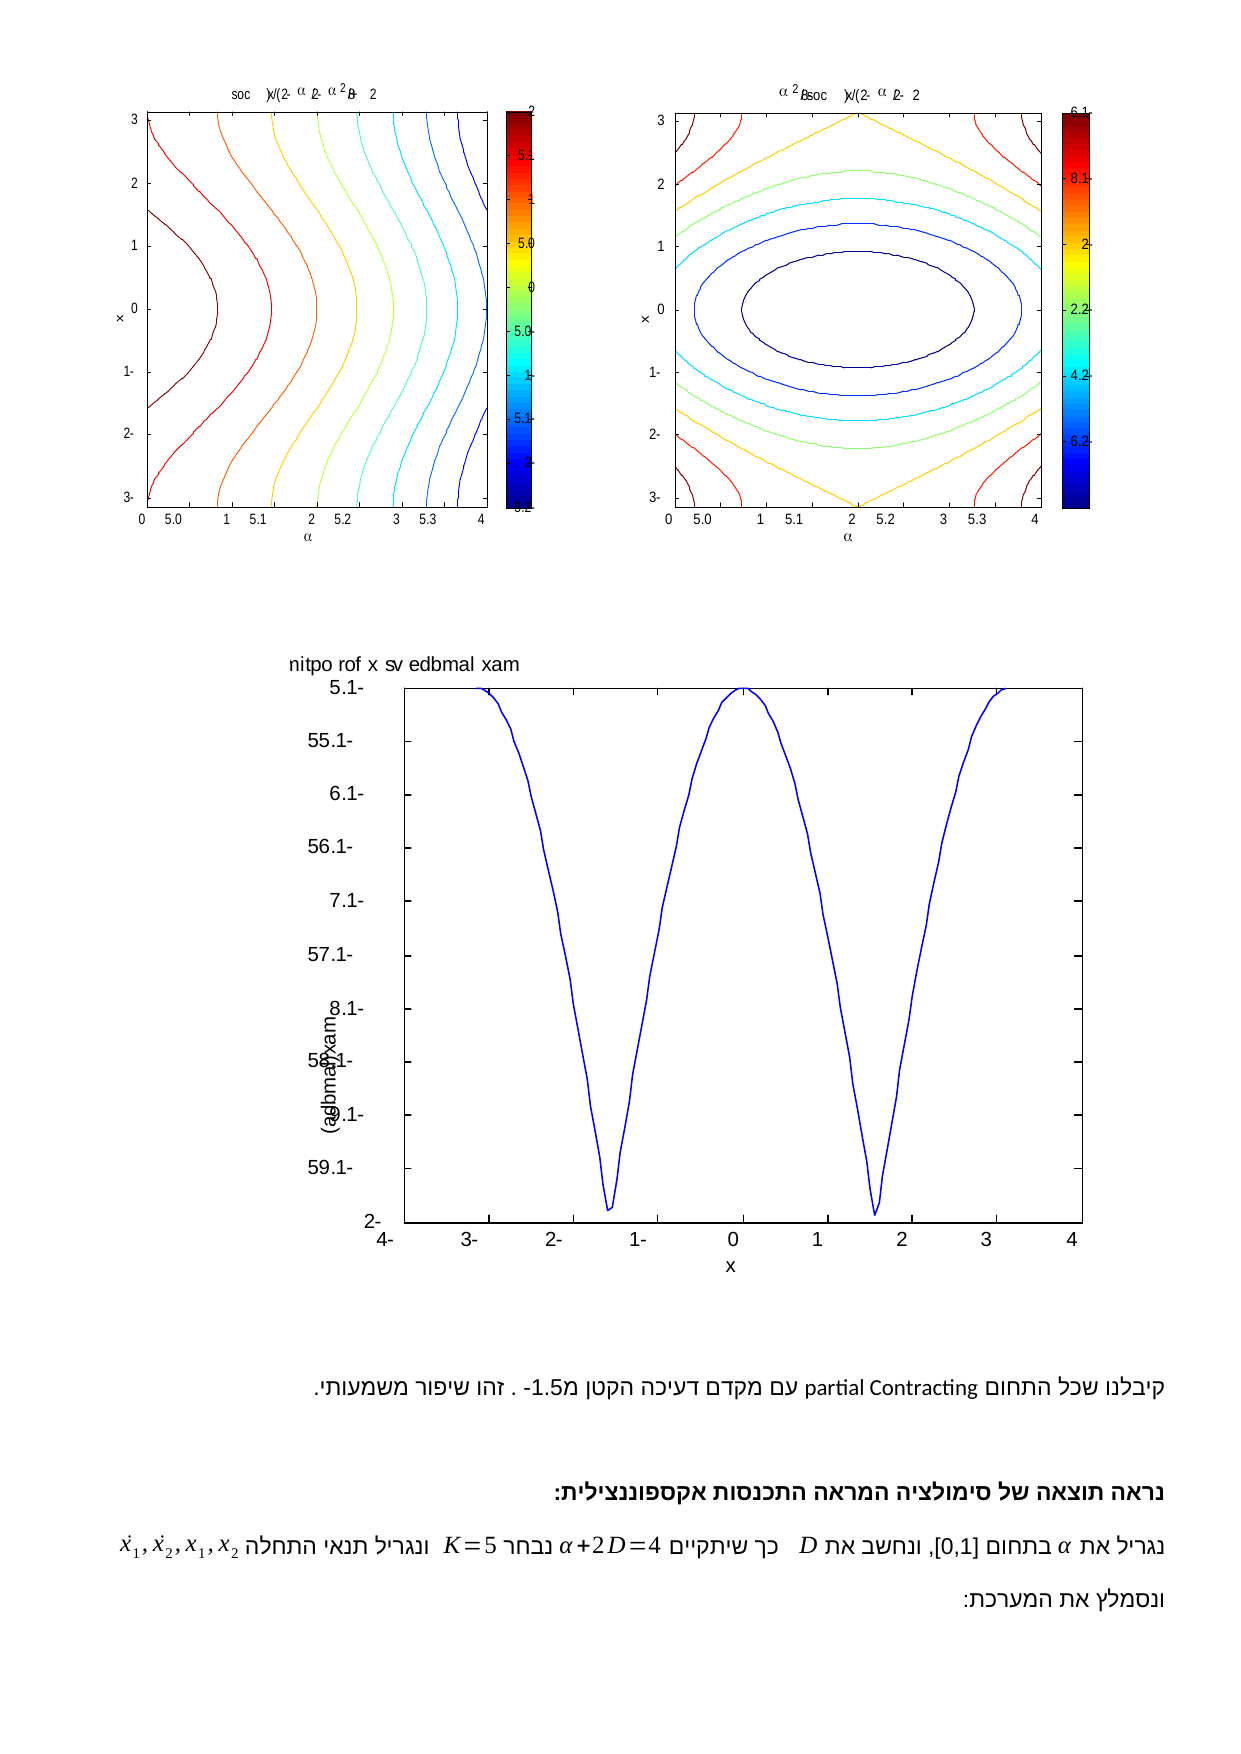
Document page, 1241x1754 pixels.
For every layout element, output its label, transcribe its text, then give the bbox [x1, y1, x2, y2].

text נראה תוצאה של סימולציה המראה התכנסות אקספוננצילית: [75, 1479, 1165, 1505]
text נגריל את בתחום [0,1], ונחשב את כך שיתקיים נבחר ונגריל תנאי התחלה [75, 1530, 1165, 1561]
text ונסמלץ את המערכת: [75, 1586, 1165, 1612]
text קיבלנו שכל התחום partial Contracting עם מקדם דעיכה הקטן מ1.5- . זהו שיפור משמעותי. [75, 1373, 1165, 1401]
